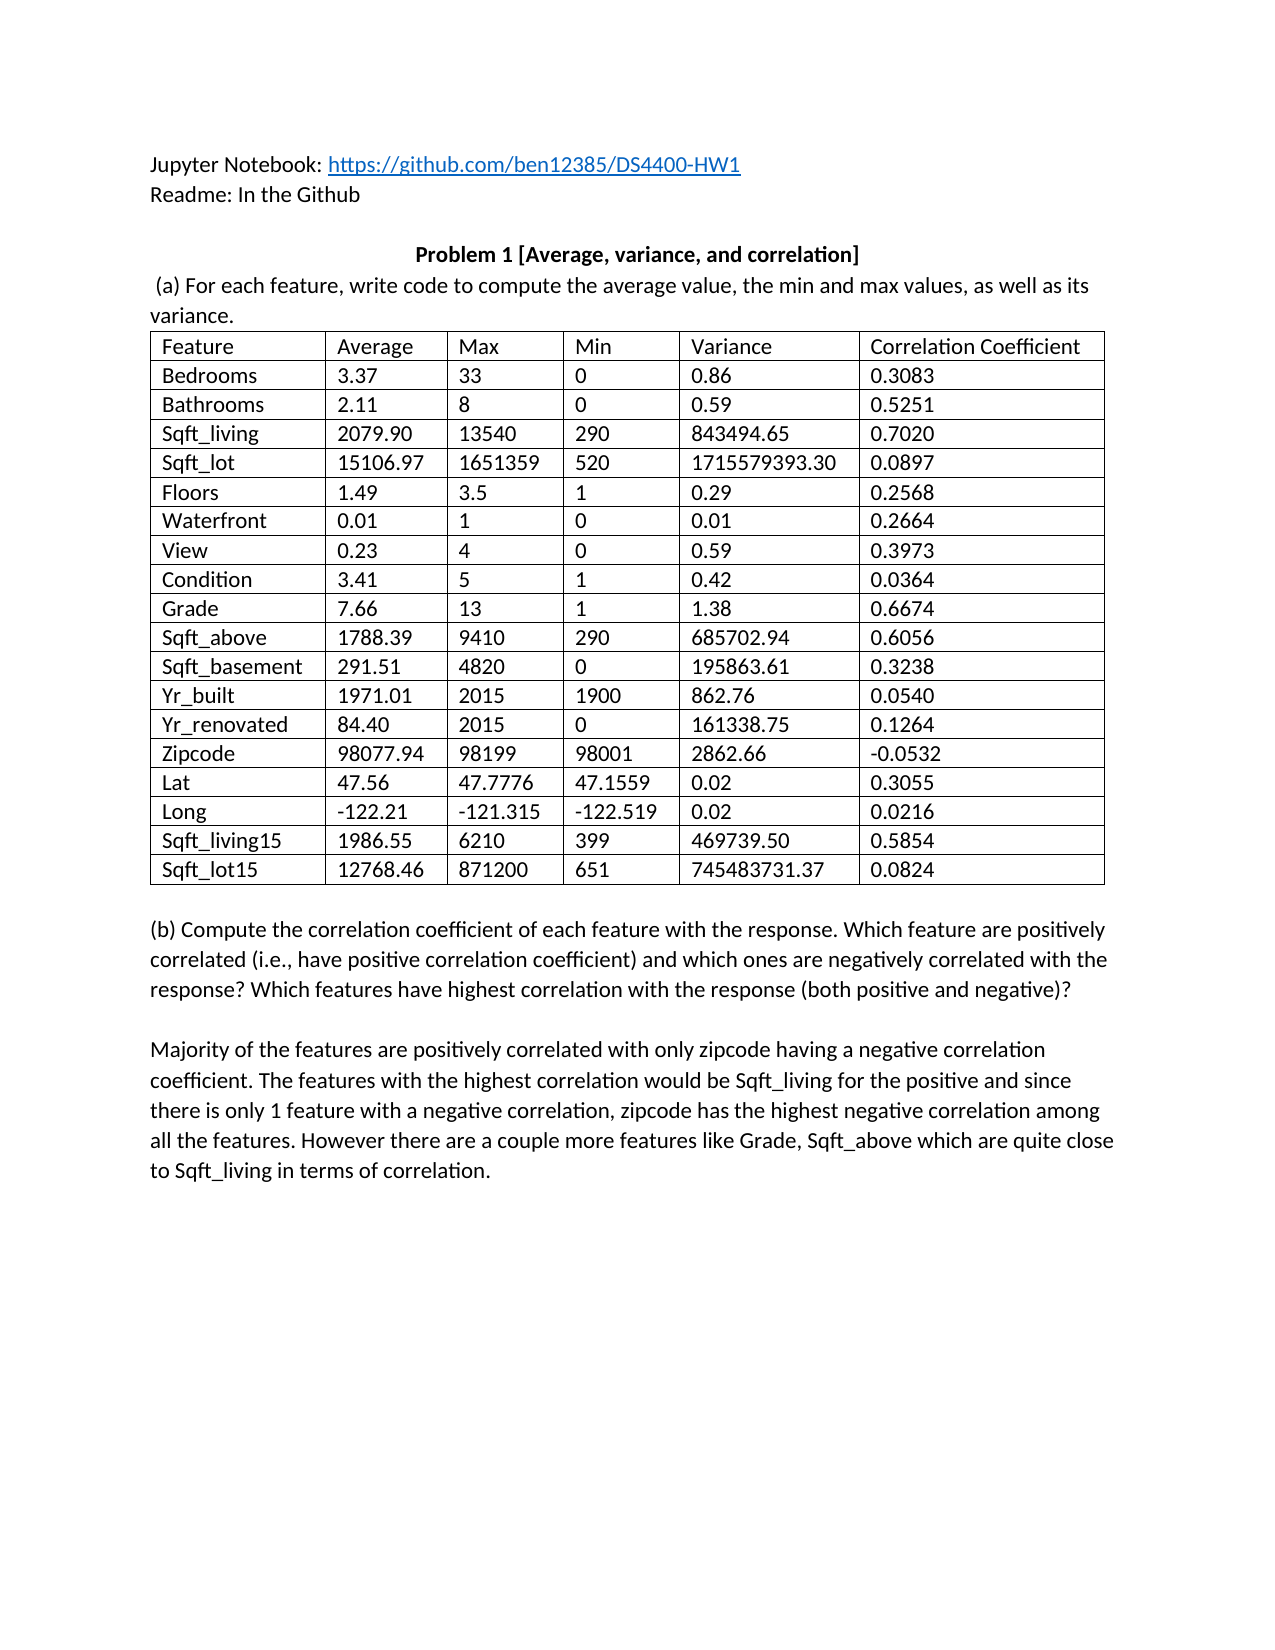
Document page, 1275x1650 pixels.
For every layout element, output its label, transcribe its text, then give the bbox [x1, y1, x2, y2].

table_cell Sqft_above [151, 623, 325, 651]
table_cell 0.2568 [860, 478, 1104, 506]
table_cell 0.0897 [860, 449, 1104, 477]
table_header Feature [151, 332, 325, 360]
table_cell 0.3055 [860, 768, 1104, 796]
table_cell 0.0364 [860, 565, 1104, 593]
table_cell 4 [448, 536, 563, 564]
table_cell 0.01 [680, 507, 859, 535]
table_cell 6210 [448, 826, 563, 854]
table_cell 8 [448, 390, 563, 418]
table_cell 9410 [448, 623, 563, 651]
table_header Correlation Coefficient [860, 332, 1104, 360]
table_cell 15106.97 [326, 449, 447, 477]
table_cell 0.02 [680, 768, 859, 796]
text (a) For each feature, write code to compute the average value, the min and max values, as well as its variance. [150, 271, 1125, 329]
table_cell 0.42 [680, 565, 859, 593]
table_cell 0 [564, 536, 679, 564]
table_cell 5 [448, 565, 563, 593]
table_cell 33 [448, 361, 563, 389]
table_cell Waterfront [151, 507, 325, 535]
table_cell 12768.46 [326, 855, 447, 883]
table_cell View [151, 536, 325, 564]
table_cell 0.29 [680, 478, 859, 506]
table_cell -121.315 [448, 797, 563, 825]
table_cell 843494.65 [680, 420, 859, 447]
table_header Average [326, 332, 447, 360]
table_cell 0.3973 [860, 536, 1104, 564]
table_cell 0.0540 [860, 681, 1104, 709]
table_cell 0.3238 [860, 652, 1104, 680]
table_cell 2015 [448, 681, 563, 709]
table_cell 469739.50 [680, 826, 859, 854]
table_cell 1 [448, 507, 563, 535]
table_cell 0.7020 [860, 420, 1104, 447]
table_cell 1715579393.30 [680, 449, 859, 477]
table_cell Sqft_basement [151, 652, 325, 680]
table_cell 0 [564, 710, 679, 738]
table_cell 1 [564, 478, 679, 506]
table_cell -122.21 [326, 797, 447, 825]
table_cell Zipcode [151, 739, 325, 767]
table_cell 2.11 [326, 390, 447, 418]
table_cell 399 [564, 826, 679, 854]
table_cell 0.1264 [860, 710, 1104, 738]
text Problem 1 [Average, variance, and correlation] [150, 241, 1125, 269]
table_cell 0.6674 [860, 594, 1104, 622]
table_cell 98199 [448, 739, 563, 767]
table_cell 1 [564, 594, 679, 622]
table_cell 1788.39 [326, 623, 447, 651]
table_cell Yr_renovated [151, 710, 325, 738]
table_cell Bedrooms [151, 361, 325, 389]
table_cell 0.0824 [860, 855, 1104, 883]
table_cell 0.5251 [860, 390, 1104, 418]
text (b) Compute the correlation coefficient of each feature with the response. Which feature are positively correlated (i.e., have positive correlation coefficient) and which ones are negatively correlated with the response? Which features have highest correlation with the response (both positive and negative)? [150, 915, 1125, 1003]
text Readme: In the Github [150, 180, 1125, 208]
table_cell -122.519 [564, 797, 679, 825]
table_cell Sqft_lot15 [151, 855, 325, 883]
table_cell 0 [564, 390, 679, 418]
table_cell Long [151, 797, 325, 825]
text Majority of the features are positively correlated with only zipcode having a negative correlation coefficient. The features with the highest correlation would be Sqft_living for the positive and since there is only 1 feature with a negative correlation, zipcode has the highest negative correlation among all the features. However there are a couple more features like Grade, Sqft_above which are quite close to Sqft_living in terms of correlation. [150, 1036, 1125, 1184]
table_cell 520 [564, 449, 679, 477]
table_header Variance [680, 332, 859, 360]
table_cell 1 [564, 565, 679, 593]
table_cell 0.0216 [860, 797, 1104, 825]
table_cell 0.59 [680, 390, 859, 418]
table_cell Sqft_lot [151, 449, 325, 477]
table_cell 13 [448, 594, 563, 622]
table_cell 47.1559 [564, 768, 679, 796]
table_cell 1.49 [326, 478, 447, 506]
table_cell 4820 [448, 652, 563, 680]
table_cell Sqft_living [151, 420, 325, 447]
table_cell 0.59 [680, 536, 859, 564]
table_cell 47.7776 [448, 768, 563, 796]
table_cell 98001 [564, 739, 679, 767]
table_cell 1986.55 [326, 826, 447, 854]
table_cell 1651359 [448, 449, 563, 477]
table_cell Bathrooms [151, 390, 325, 418]
table_header Min [564, 332, 679, 360]
table_cell 1.38 [680, 594, 859, 622]
table_cell 871200 [448, 855, 563, 883]
table_cell 0 [564, 361, 679, 389]
table_cell Grade [151, 594, 325, 622]
table_cell Floors [151, 478, 325, 506]
table_cell 7.66 [326, 594, 447, 622]
table_header Max [448, 332, 563, 360]
table_cell -0.0532 [860, 739, 1104, 767]
table_cell 0.5854 [860, 826, 1104, 854]
table_cell 685702.94 [680, 623, 859, 651]
table_cell 1900 [564, 681, 679, 709]
table_cell 2079.90 [326, 420, 447, 447]
table_cell 98077.94 [326, 739, 447, 767]
table_cell 195863.61 [680, 652, 859, 680]
table_cell 862.76 [680, 681, 859, 709]
table_cell 47.56 [326, 768, 447, 796]
table_cell 2015 [448, 710, 563, 738]
table_cell 0.01 [326, 507, 447, 535]
table_cell 0 [564, 507, 679, 535]
table_cell 0.6056 [860, 623, 1104, 651]
table_cell 291.51 [326, 652, 447, 680]
table_cell 3.5 [448, 478, 563, 506]
table_cell 1971.01 [326, 681, 447, 709]
table_cell 2862.66 [680, 739, 859, 767]
table_cell 0 [564, 652, 679, 680]
table_cell Sqft_living15 [151, 826, 325, 854]
table_cell 290 [564, 623, 679, 651]
table_cell 0.3083 [860, 361, 1104, 389]
table_cell 745483731.37 [680, 855, 859, 883]
table_cell 3.37 [326, 361, 447, 389]
table_cell 3.41 [326, 565, 447, 593]
table_cell 0.02 [680, 797, 859, 825]
table_cell Condition [151, 565, 325, 593]
table_cell 0.86 [680, 361, 859, 389]
table_cell 13540 [448, 420, 563, 447]
table_cell 0.23 [326, 536, 447, 564]
table_cell Yr_built [151, 681, 325, 709]
table_cell 161338.75 [680, 710, 859, 738]
table_cell 0.2664 [860, 507, 1104, 535]
table_cell 84.40 [326, 710, 447, 738]
table_cell Lat [151, 768, 325, 796]
table_cell 290 [564, 420, 679, 447]
text Jupyter Notebook: https://github.com/ben12385/DS4400-HW1 [150, 150, 1125, 178]
table_cell 651 [564, 855, 679, 883]
